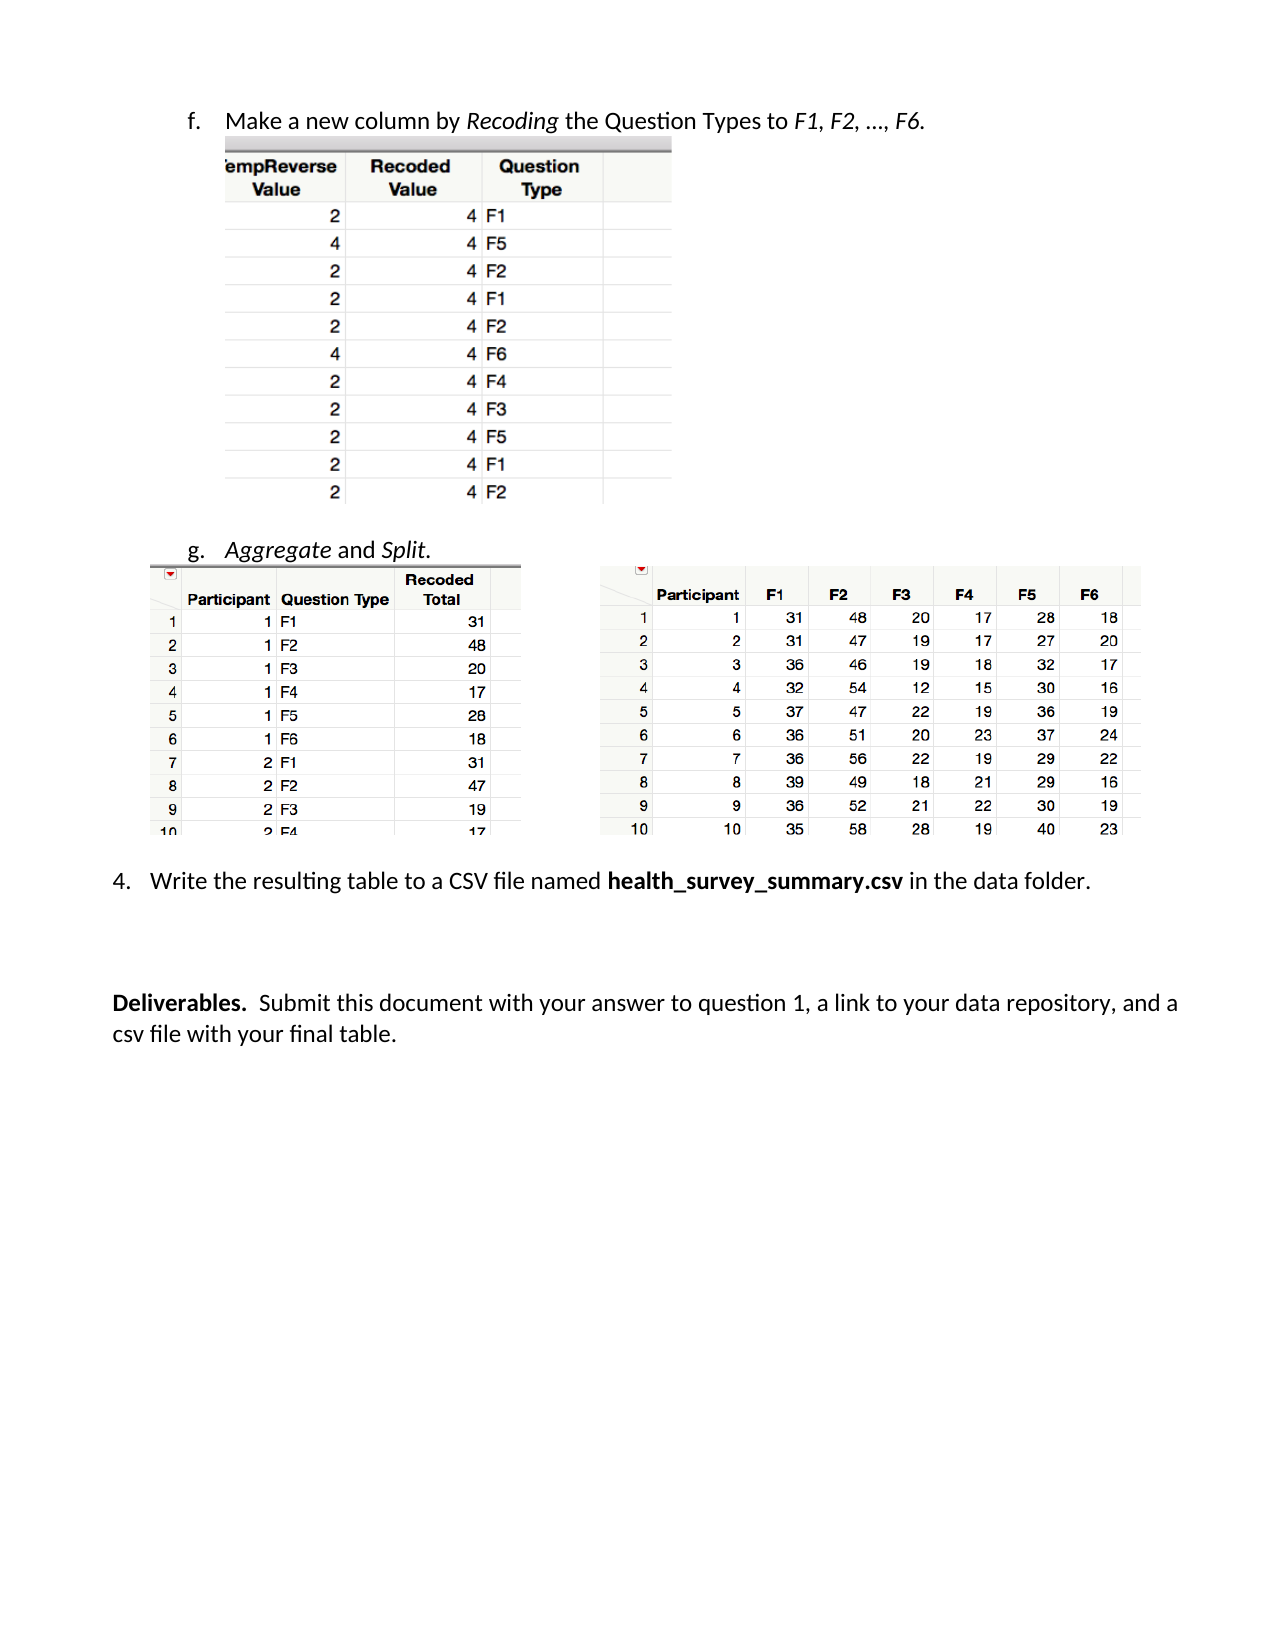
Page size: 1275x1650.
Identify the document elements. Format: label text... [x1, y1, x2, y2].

list Write the resulting table to a CSV file named health_survey_summary.csv in the data folder. [112, 865, 1200, 896]
text Deliverables. Submit this document with your answer to question 1, a link to your data repository, and a csv file with your final table. [112, 987, 1200, 1048]
picture [600, 566, 1141, 835]
picture [150, 564, 521, 835]
list Make a new column by Recoding the Question Types to F1, F2, …, F6. [187, 106, 1200, 136]
picture [225, 136, 672, 504]
list Aggregate and Split. [187, 534, 1200, 564]
